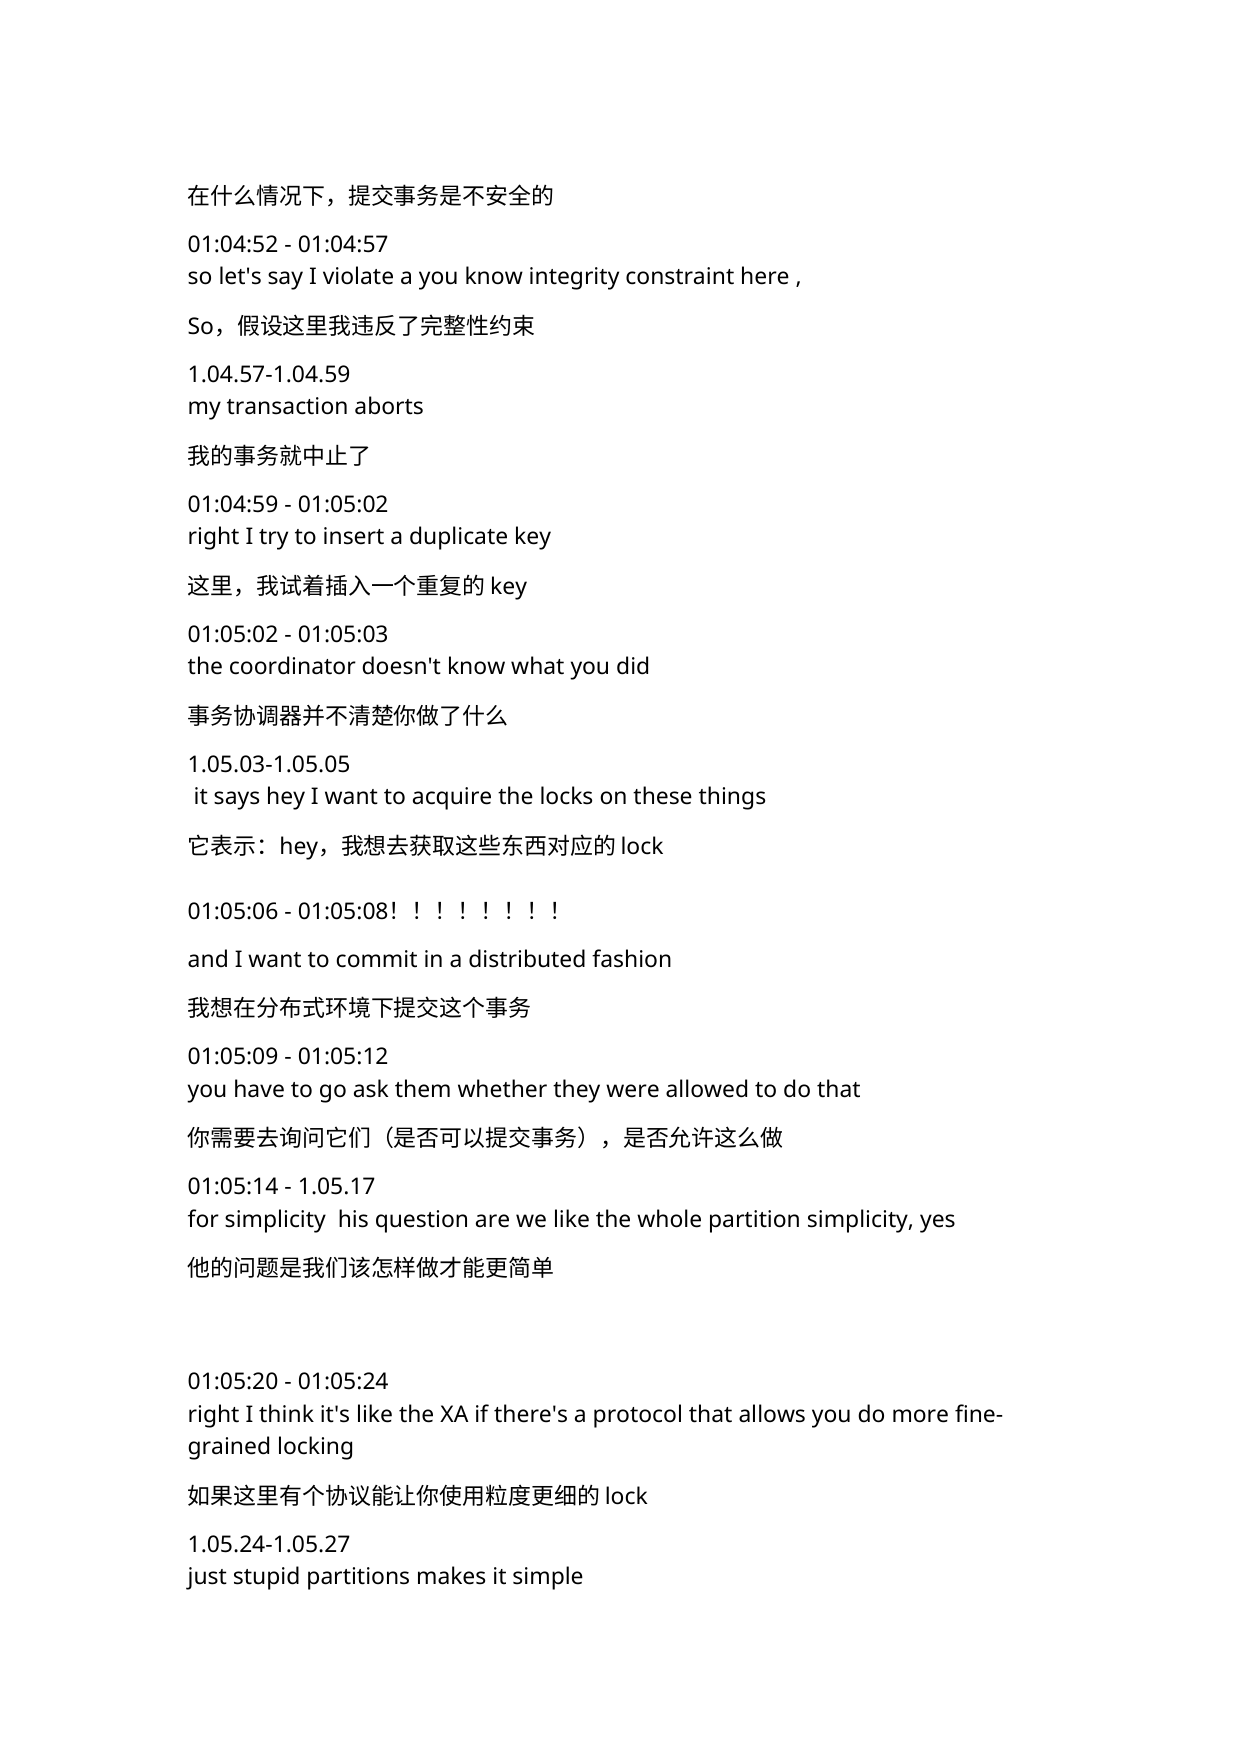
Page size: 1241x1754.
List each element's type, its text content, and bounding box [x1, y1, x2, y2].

text 01:05:09 - 01:05:12 [187, 1039, 1053, 1072]
text 我想在分布式环境下提交这个事务 [187, 974, 1053, 1039]
text 01:05:20 - 01:05:24 [187, 1364, 1053, 1397]
text for simplicity his question are we like the whole partition simplicity, yes [187, 1202, 1053, 1234]
text 01:04:52 - 01:04:57 [187, 227, 1053, 259]
text you have to go ask them whether they were allowed to do that [187, 1072, 1053, 1104]
text 他的问题是我们该怎样做才能更简单 [187, 1234, 1053, 1299]
text 如果这里有个协议能让你使用粒度更细的lock [187, 1462, 1053, 1527]
text 01:05:02 - 01:05:03 [187, 617, 1053, 649]
text 它表示：hey，我想去获取这些东西对应的lock [187, 812, 1053, 877]
text just stupid partitions makes it simple [187, 1559, 1053, 1592]
text the coordinator doesn't know what you did [187, 649, 1053, 682]
text right I try to insert a duplicate key [187, 519, 1053, 552]
text my transaction aborts [187, 389, 1053, 422]
text it says hey I want to acquire the locks on these things [187, 779, 1053, 812]
text 1.04.57-1.04.59 [187, 357, 1053, 389]
text and I want to commit in a distributed fashion [187, 942, 1053, 974]
text 01:04:59 - 01:05:02 [187, 487, 1053, 519]
text 我的事务就中止了 [187, 422, 1053, 487]
text 事务协调器并不清楚你做了什么 [187, 682, 1053, 747]
text 01:05:06 - 01:05:08！！！！！！！！ [187, 877, 1053, 942]
text so let's say I violate a you know integrity constraint here , [187, 259, 1053, 292]
text 01:05:14 - 1.05.17 [187, 1169, 1053, 1202]
text 1.05.03-1.05.05 [187, 747, 1053, 779]
text 在什么情况下，提交事务是不安全的 [187, 162, 1053, 227]
text So，假设这里我违反了完整性约束 [187, 292, 1053, 357]
text 这里，我试着插入一个重复的key [187, 552, 1053, 617]
text 你需要去询问它们（是否可以提交事务），是否允许这么做 [187, 1104, 1053, 1169]
text right I think it's like the XA if there's a protocol that allows you do more fine-grained locking [187, 1397, 1053, 1462]
text 1.05.24-1.05.27 [187, 1527, 1053, 1559]
